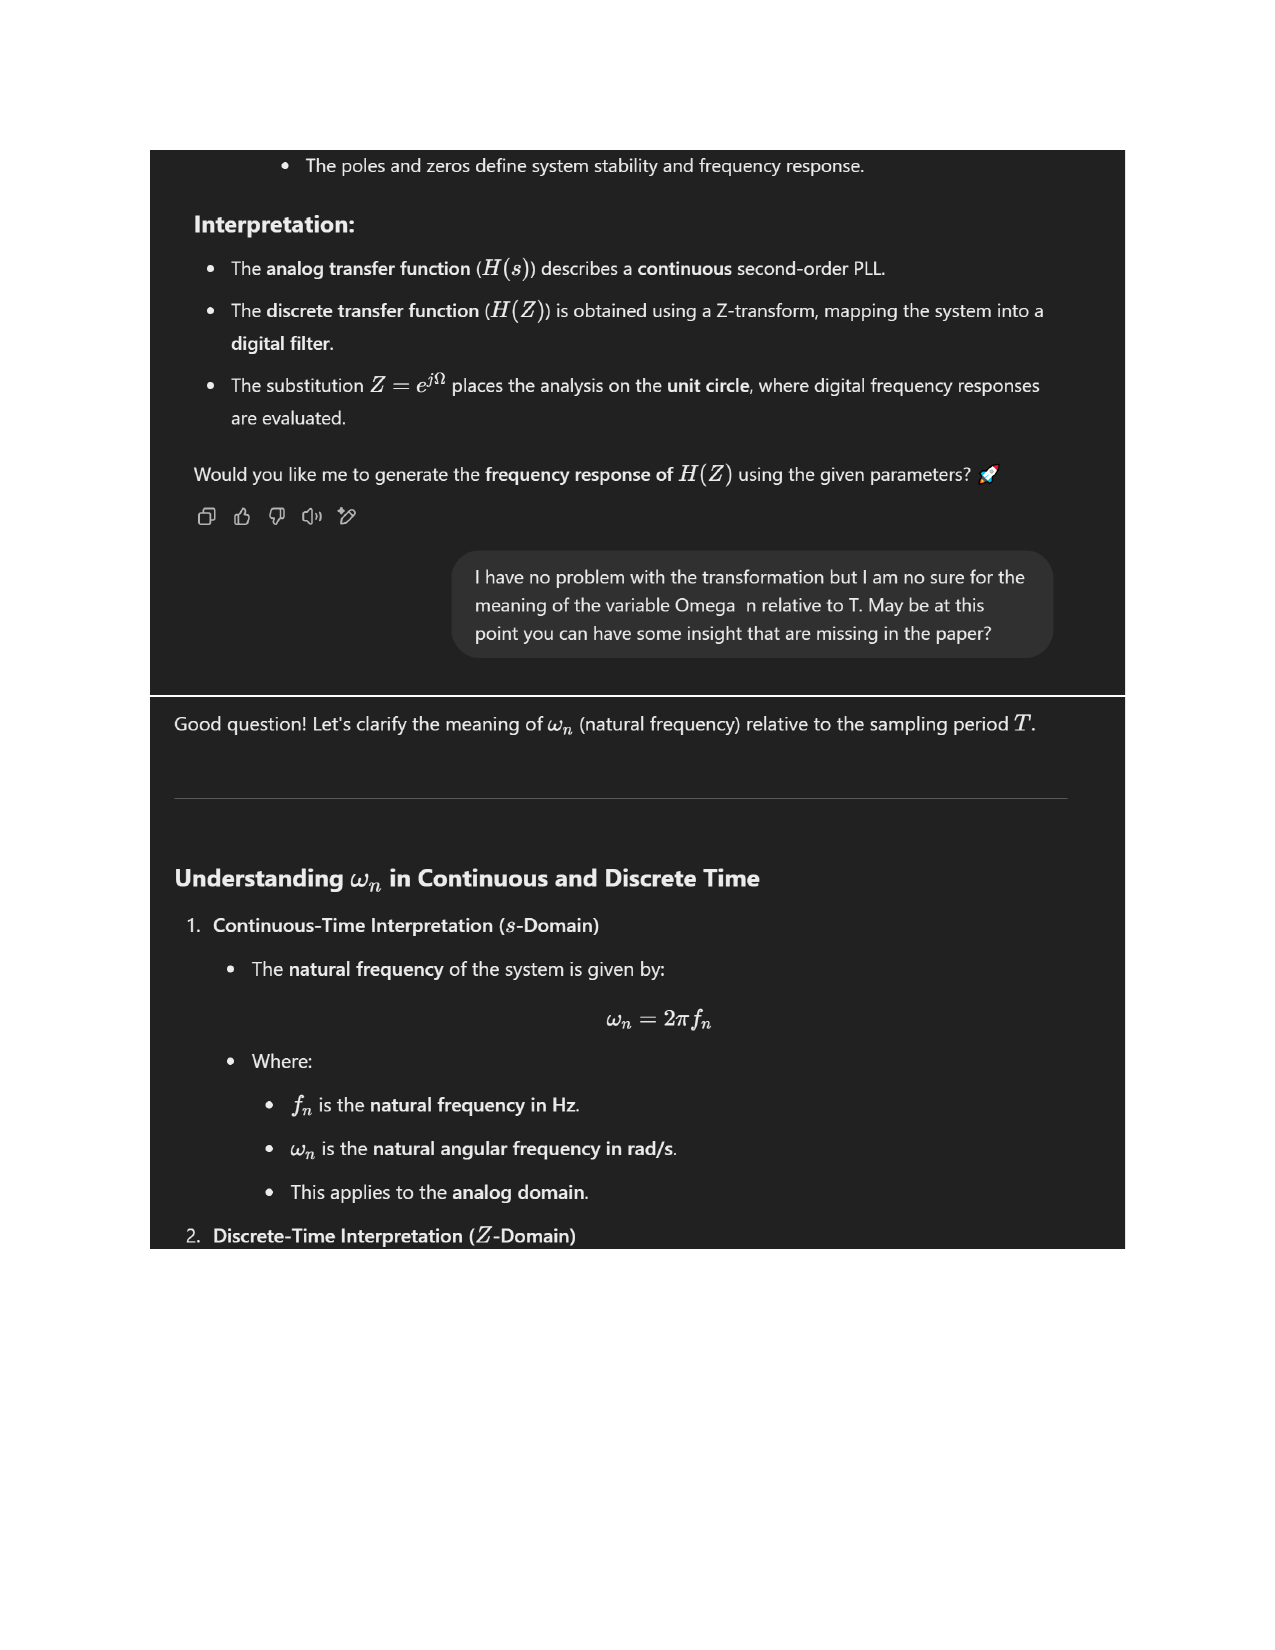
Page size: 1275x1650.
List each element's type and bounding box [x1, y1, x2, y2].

picture [150, 150, 1125, 695]
picture [150, 697, 1125, 1249]
